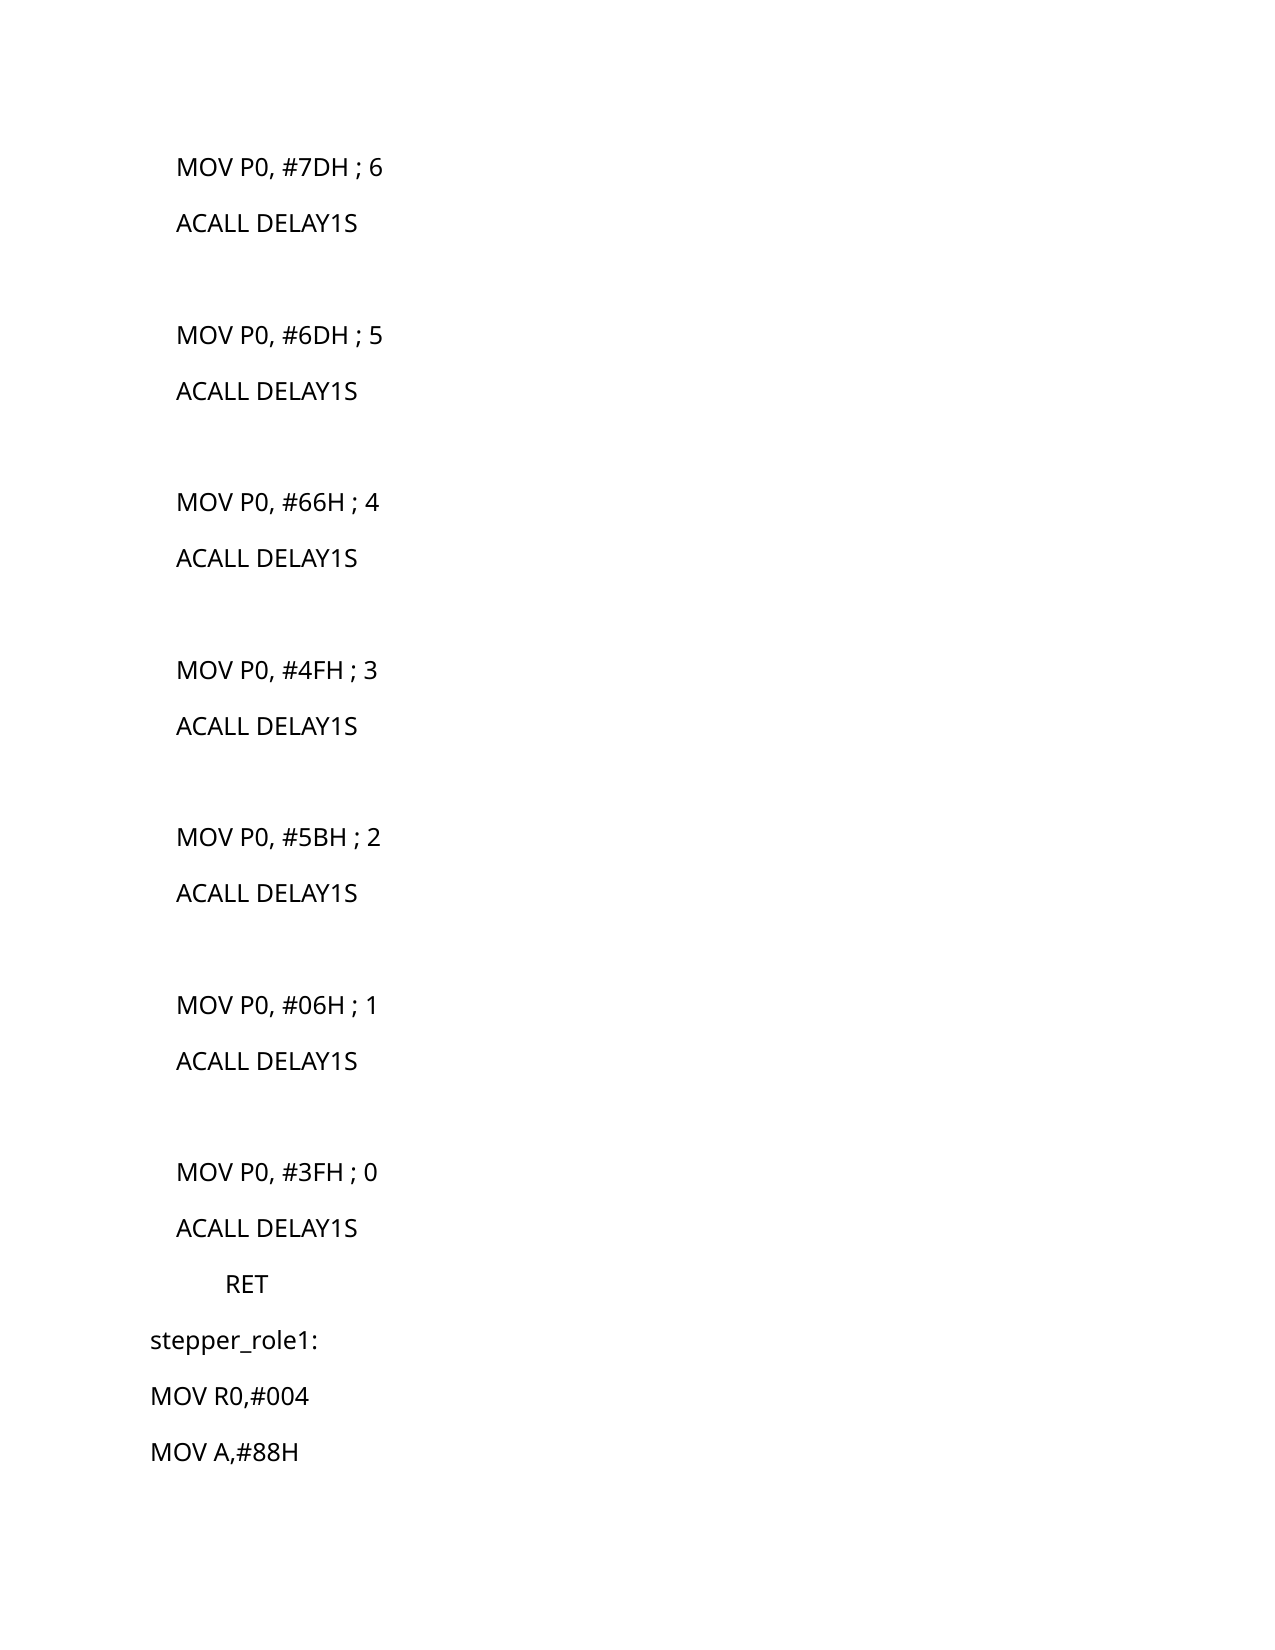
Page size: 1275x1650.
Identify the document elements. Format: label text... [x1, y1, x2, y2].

text ACALL DELAY1S [150, 541, 1125, 575]
text MOV A,#88H [150, 1434, 1125, 1468]
text ACALL DELAY1S [150, 1211, 1125, 1245]
text MOV P0, #7DH ; 6 [150, 150, 1125, 184]
text ACALL DELAY1S [150, 373, 1125, 407]
text ACALL DELAY1S [150, 206, 1125, 240]
text MOV P0, #3FH ; 0 [150, 1155, 1125, 1189]
text MOV R0,#004 [150, 1378, 1125, 1412]
text ACALL DELAY1S [150, 876, 1125, 910]
text MOV P0, #5BH ; 2 [150, 820, 1125, 854]
text MOV P0, #4FH ; 3 [150, 652, 1125, 687]
text MOV P0, #66H ; 4 [150, 485, 1125, 519]
text ACALL DELAY1S [150, 708, 1125, 742]
text MOV P0, #6DH ; 5 [150, 317, 1125, 352]
text stepper_role1: [150, 1322, 1125, 1357]
text ACALL DELAY1S [150, 1043, 1125, 1077]
text MOV P0, #06H ; 1 [150, 987, 1125, 1022]
text RET [150, 1267, 1125, 1301]
